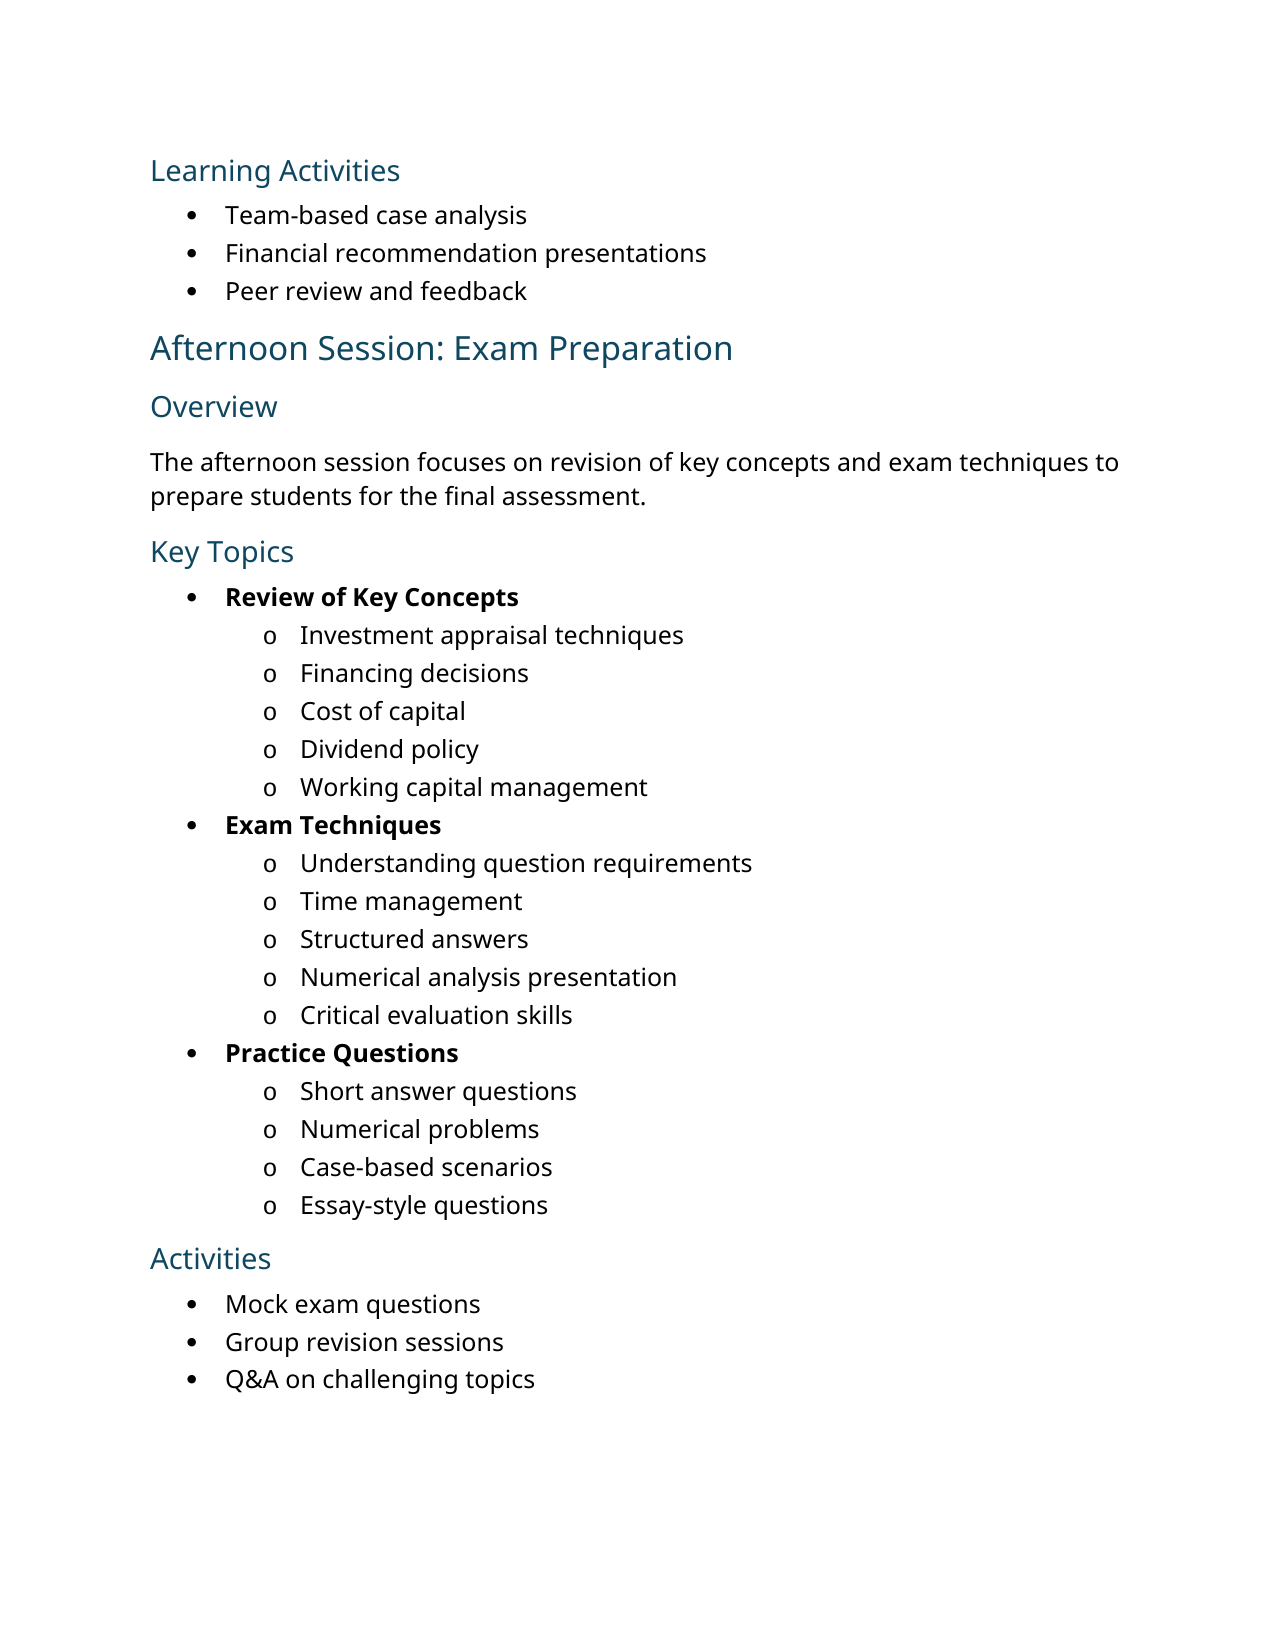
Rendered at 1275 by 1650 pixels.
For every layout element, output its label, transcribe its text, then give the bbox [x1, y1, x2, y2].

subtitle Activities [150, 1238, 1125, 1278]
list Exam Techniques [187, 808, 1125, 842]
list Review of Key Concepts [187, 580, 1125, 614]
list Numerical problems [262, 1111, 1125, 1146]
list Peer review and feedback [187, 274, 1125, 308]
list Team-based case analysis [187, 198, 1125, 232]
list Structured answers [262, 922, 1125, 956]
list Numerical analysis presentation [262, 959, 1125, 994]
subtitle Overview [150, 386, 1125, 426]
list Working capital management [262, 770, 1125, 804]
subtitle Afternoon Session: Exam Preparation [150, 324, 1125, 370]
list Q&A on challenging topics [187, 1362, 1125, 1396]
list Case-based scenarios [262, 1149, 1125, 1184]
list Mock exam questions [187, 1286, 1125, 1321]
list Financial recommendation presentations [187, 236, 1125, 270]
list Understanding question requirements [262, 846, 1125, 880]
list Investment appraisal techniques [262, 618, 1125, 652]
list Dividend policy [262, 732, 1125, 766]
list Essay-style questions [262, 1187, 1125, 1222]
list Time management [262, 883, 1125, 918]
list Cost of capital [262, 694, 1125, 728]
subtitle Key Topics [150, 532, 1125, 571]
subtitle Learning Activities [150, 150, 1125, 190]
list Short answer questions [262, 1073, 1125, 1108]
list Practice Questions [187, 1036, 1125, 1070]
list Financing decisions [262, 656, 1125, 690]
text The afternoon session focuses on revision of key concepts and exam techniques to prepare students for the final assessment. [150, 445, 1125, 513]
list Group revision sessions [187, 1324, 1125, 1358]
list Critical evaluation skills [262, 998, 1125, 1032]
